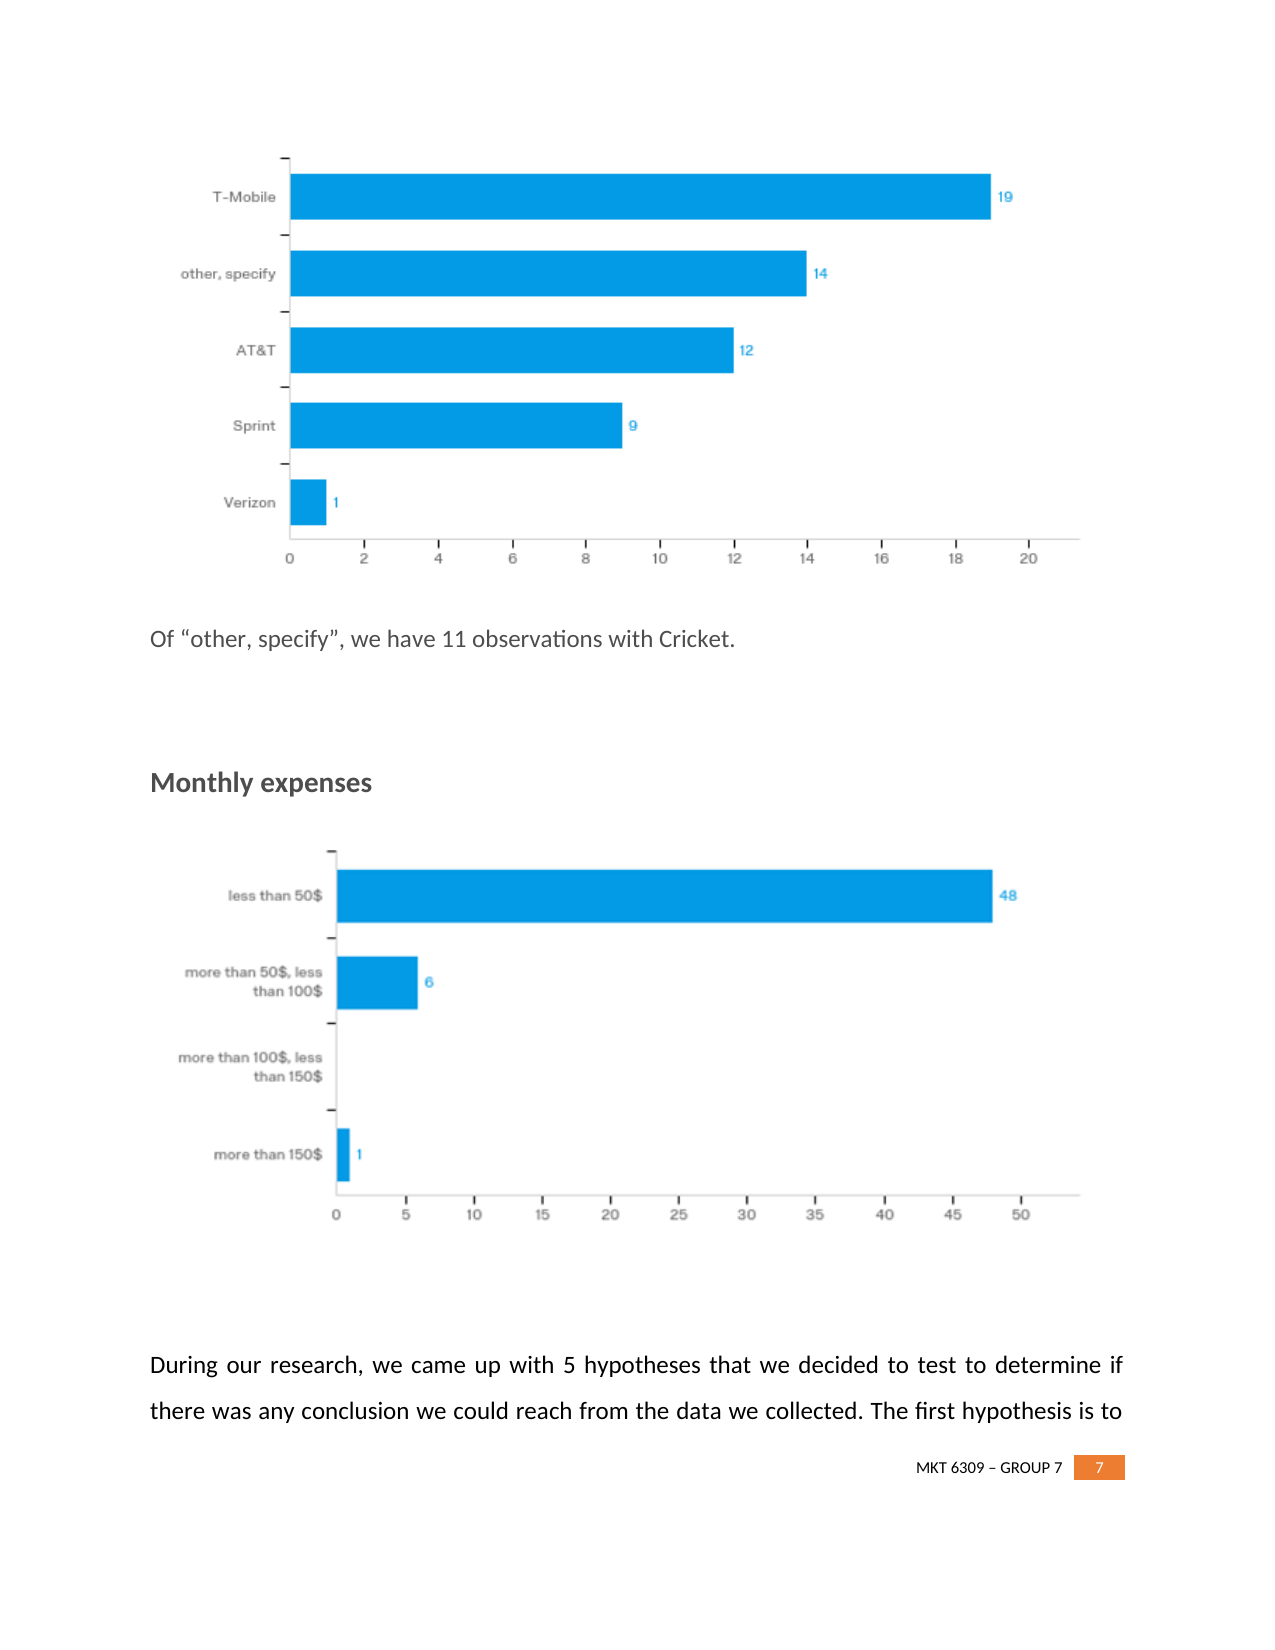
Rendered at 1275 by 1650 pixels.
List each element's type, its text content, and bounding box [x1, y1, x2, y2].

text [150, 1349, 1125, 1426]
picture [150, 842, 1125, 1239]
text Monthly expenses [150, 764, 1125, 800]
text Of “other, specify”, we have 11 observations with Cricket. [150, 623, 1125, 653]
picture [150, 150, 1125, 583]
